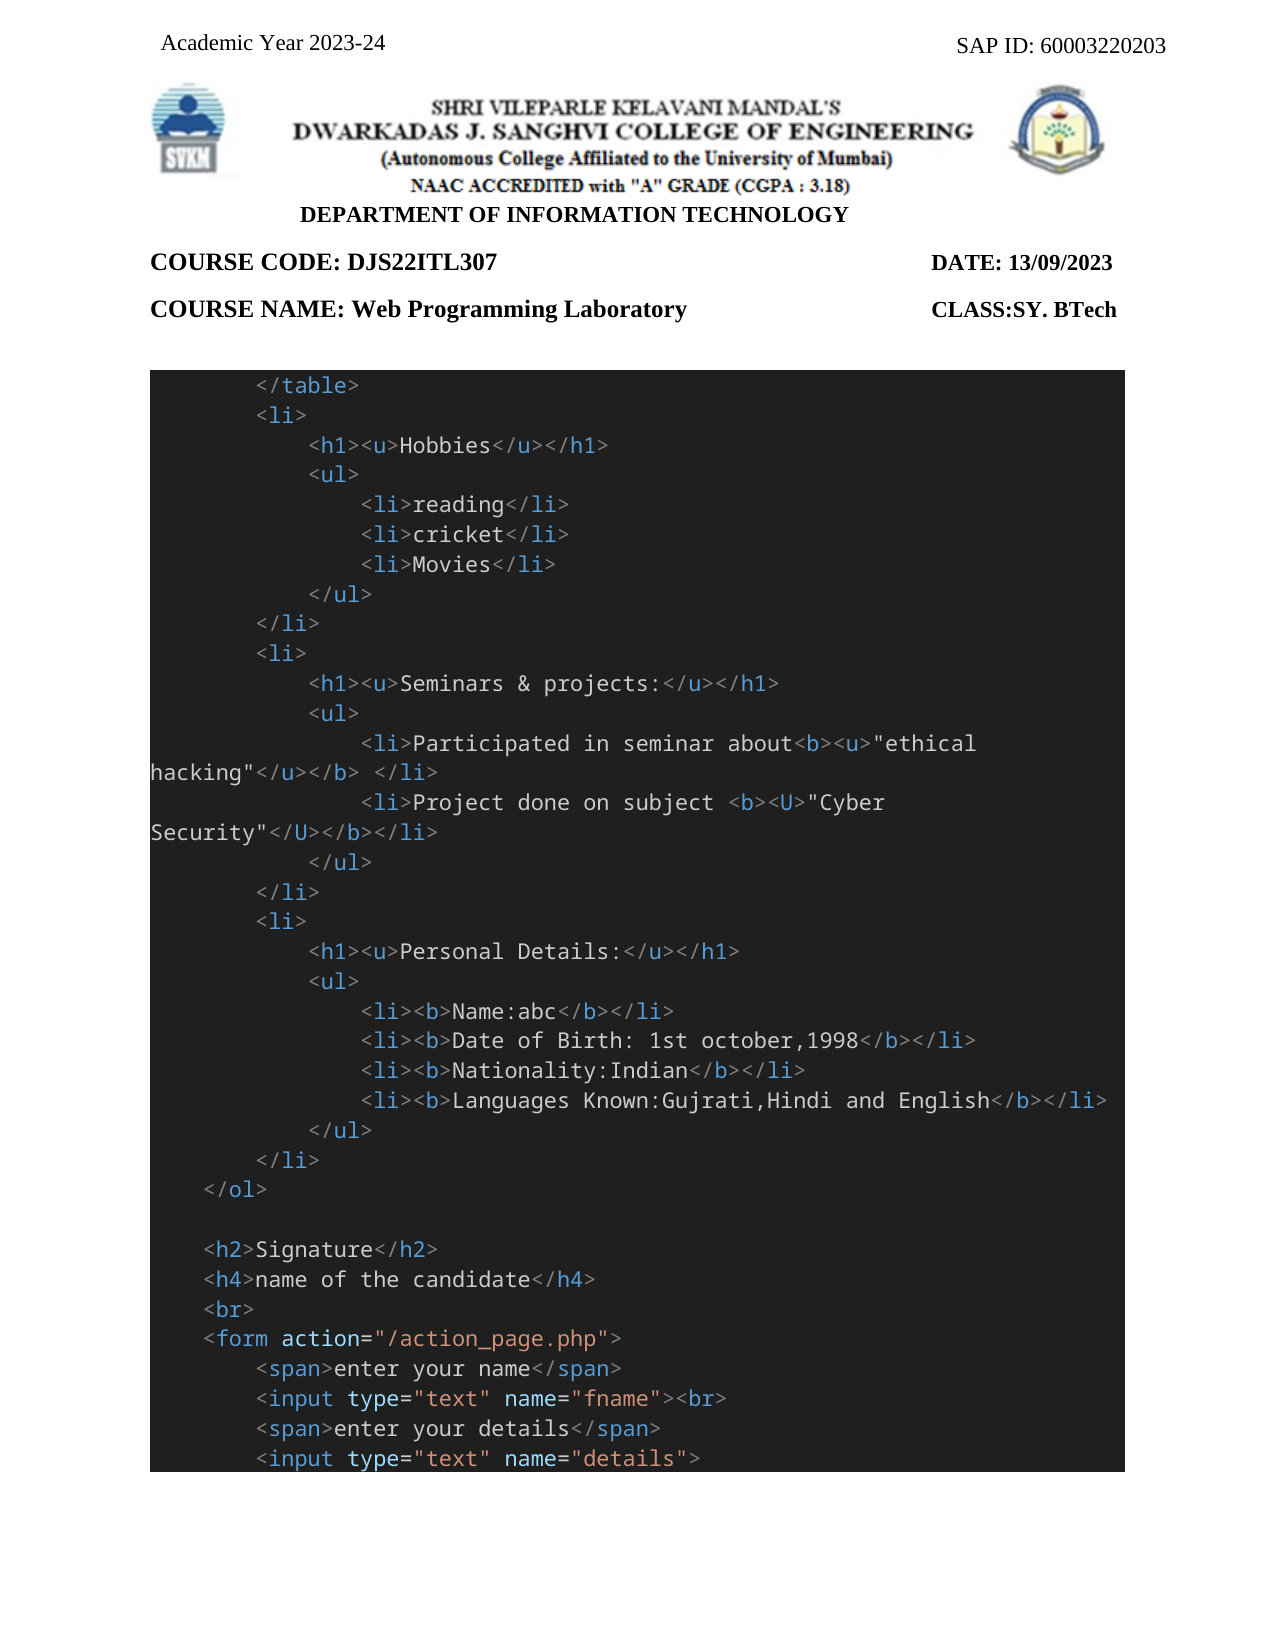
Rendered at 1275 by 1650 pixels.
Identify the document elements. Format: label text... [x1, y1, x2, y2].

text </li> [150, 1144, 1125, 1174]
text </li> [150, 608, 1125, 638]
text <li>Participated in seminar about<b><u>"ethical hacking"</u></b> </li> [150, 727, 1125, 787]
text <form action="/action_page.php"> [150, 1323, 1125, 1353]
text <span>enter your details</span> [150, 1413, 1125, 1442]
text <br> [150, 1293, 1125, 1323]
text </ul> [150, 1115, 1125, 1144]
text <h2>Signature</h2> [150, 1234, 1125, 1264]
text <ul> [150, 698, 1125, 727]
picture [150, 75, 1118, 202]
text <li> [150, 400, 1125, 429]
text <li>cricket</li> [150, 519, 1125, 549]
text <li><b>Name:abc</b></li> [150, 996, 1125, 1025]
text <h1><u>Personal Details:</u></h1> [150, 936, 1125, 966]
text <h1><u>Hobbies</u></h1> [150, 429, 1125, 459]
text <li> [150, 638, 1125, 668]
text </li> [150, 876, 1125, 906]
text <li><b>Date of Birth: 1st october,1998</b></li> [150, 1025, 1125, 1055]
text </ul> [150, 847, 1125, 876]
text <li><b>Nationality:Indian</b></li> [150, 1055, 1125, 1085]
text </table> [150, 370, 1125, 400]
text <span>enter your name</span> [150, 1353, 1125, 1383]
text </ul> [150, 578, 1125, 608]
text <li><b>Languages Known:Gujrati,Hindi and English</b></li> [150, 1085, 1125, 1115]
text <h1><u>Seminars & projects:</u></h1> [150, 668, 1125, 698]
text <input type="text" name="fname"><br> [150, 1383, 1125, 1413]
text <li>Project done on subject <b><U>"Cyber Security"</U></b></li> [150, 787, 1125, 847]
text <li>Movies</li> [150, 549, 1125, 578]
text <li> [150, 906, 1125, 936]
text <ul> [150, 966, 1125, 996]
text <li>reading</li> [150, 489, 1125, 519]
text <input type="text" name="details"> [150, 1442, 1125, 1472]
text </ol> [150, 1174, 1125, 1204]
text <ul> [150, 459, 1125, 489]
text <h4>name of the candidate</h4> [150, 1264, 1125, 1293]
